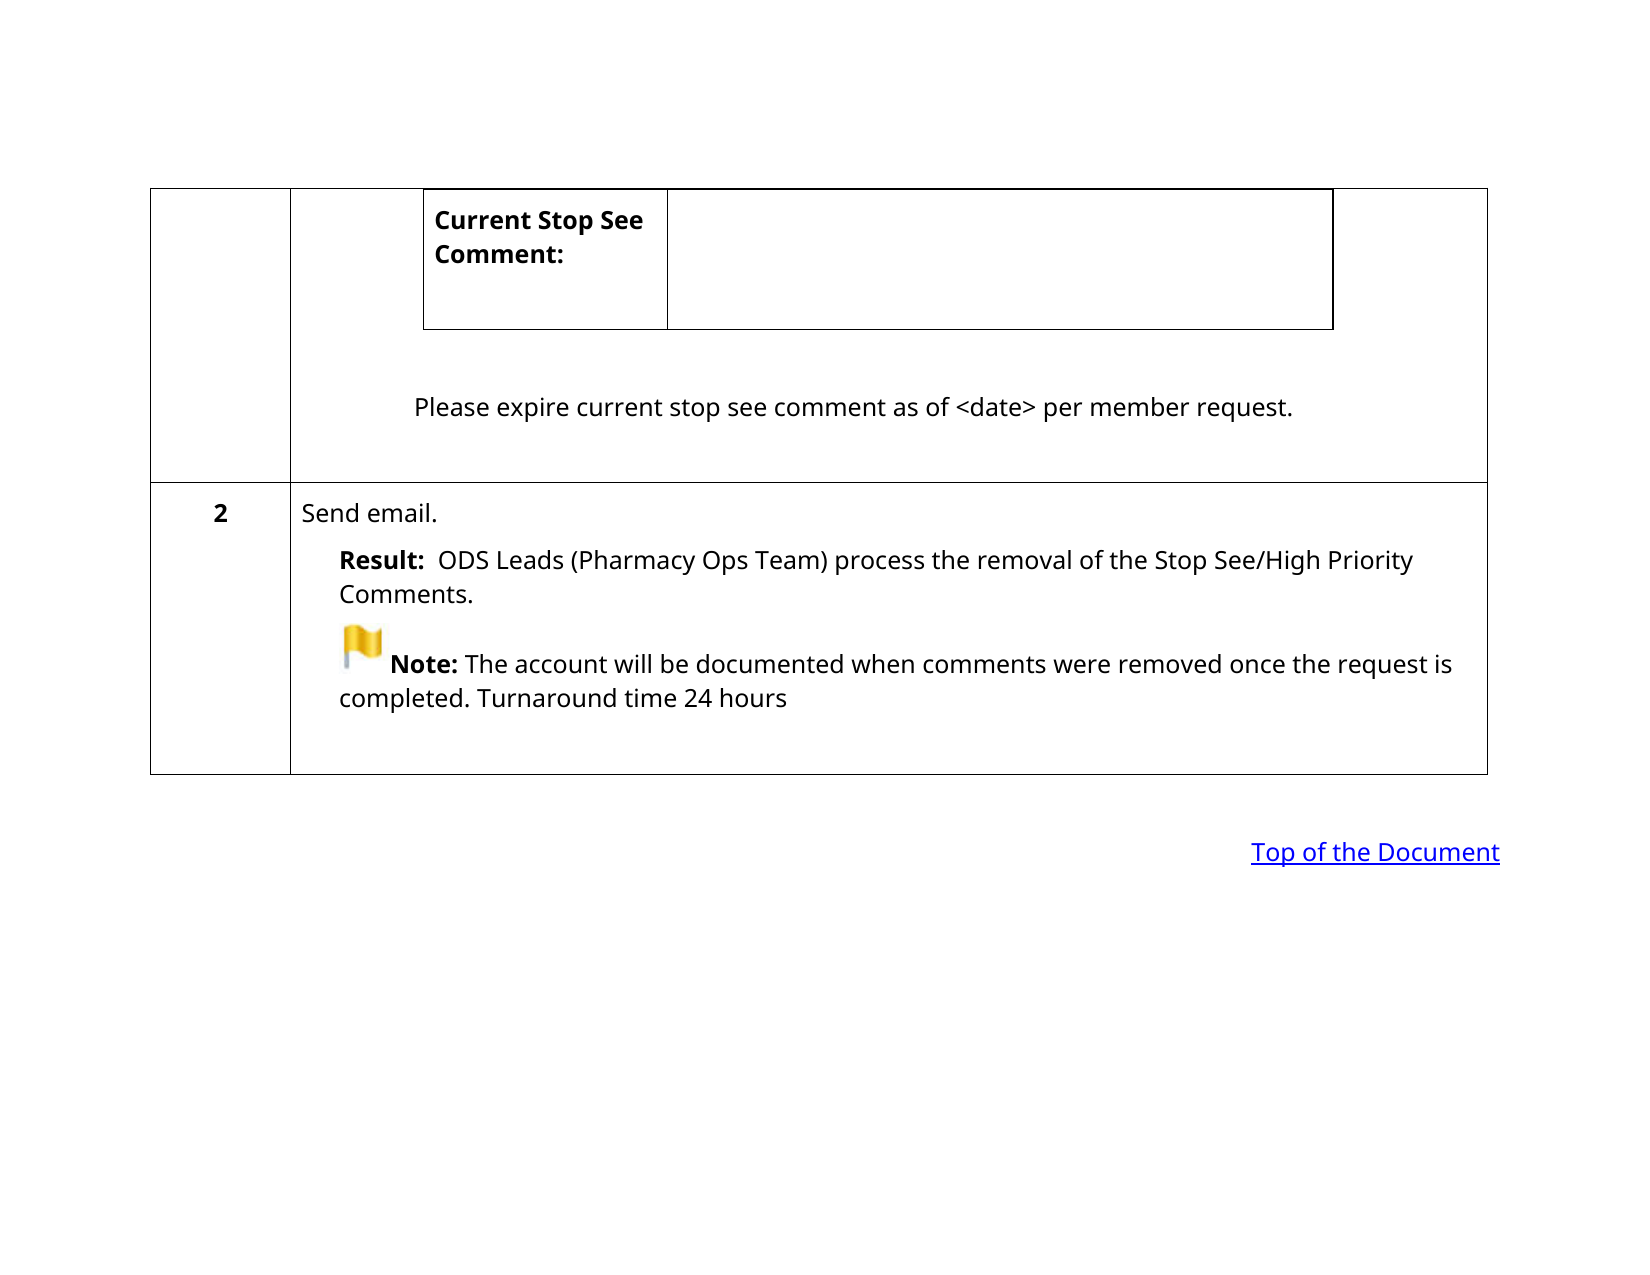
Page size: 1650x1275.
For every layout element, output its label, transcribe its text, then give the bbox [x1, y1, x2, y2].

table_cell 2 [151, 483, 290, 774]
table_cell Compose the email as follows: To: Pittsburgh_ODS (Pittsburgh.ODS@CVSHealth.com) Subject: SECUREMAIL – EXPIRE STOP SEE – This email may contain PHI or other sensitive information. Note: For Urgent or FEP requests, indicate “Urgent Request” or “FEP Request” along with “Request to Expire Stop See or High Priority Comment in PeopleSafe” in the Subject Line Add “Sensitivity Stamp / Confidential” in Outlook, Choose Confidential personal Data option. Body of Email: Member’s Name Member’s ID Number Member’s Client Code Paste the comment that needs to be expired from the Stop See Example email template: Note: CCRs can copy/paste the template and insert the appropriate information. Subject: SECUREMAIL – EXPIRE STOP SEE – This email may contain PHI or other sensitive information Please expire current stop see comment as of <date> per member request. [291, 189, 1487, 482]
table_cell Send email. Result: ODS Leads (Pharmacy Ops Team) process the removal of the Stop See/High Priority Comments. Note: The account will be documented when comments were removed once the request is completed. Turnaround time 24 hours [291, 483, 1487, 774]
table_cell 1 [151, 189, 290, 482]
text Top of the Document [187, 834, 1500, 868]
picture [338, 623, 390, 674]
